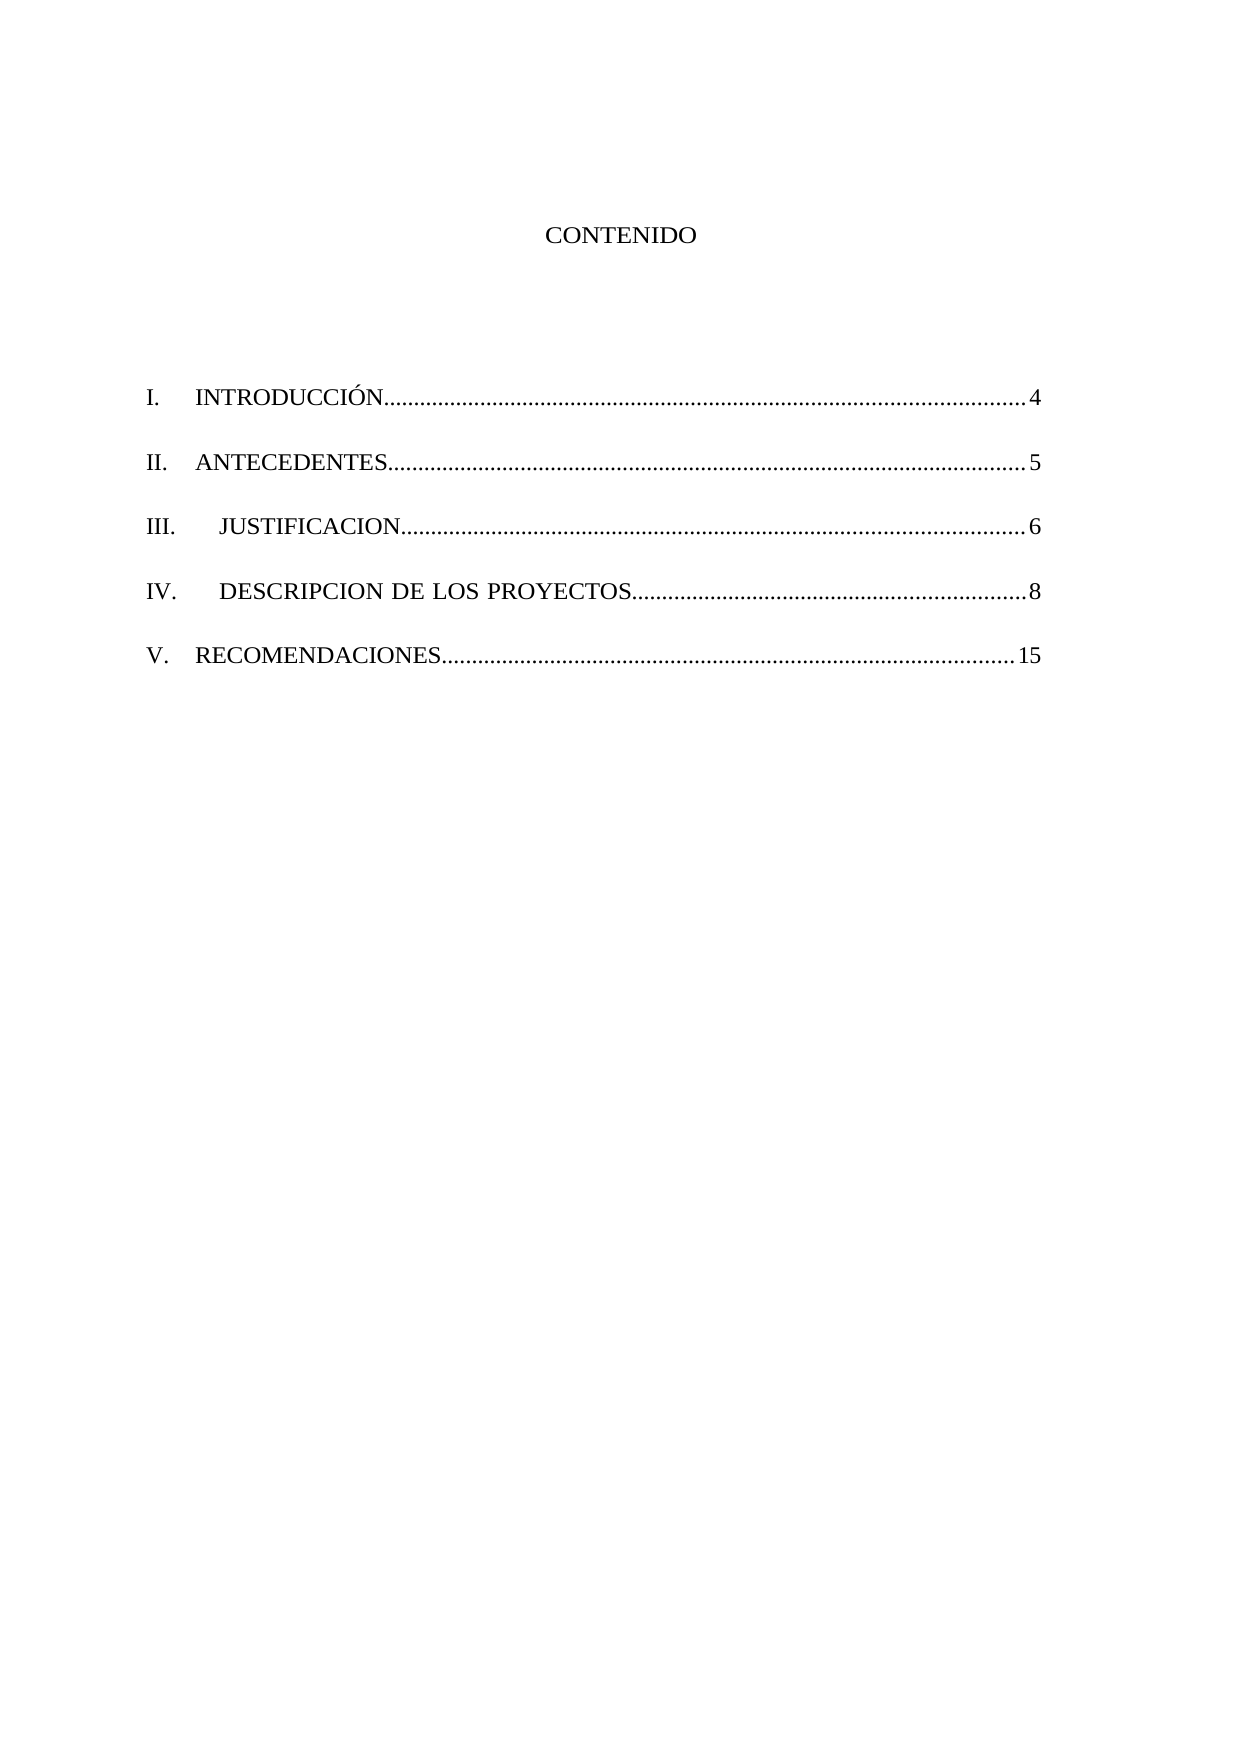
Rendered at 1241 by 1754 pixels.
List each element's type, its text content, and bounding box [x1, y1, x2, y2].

text CONTENIDO [543, 221, 699, 248]
